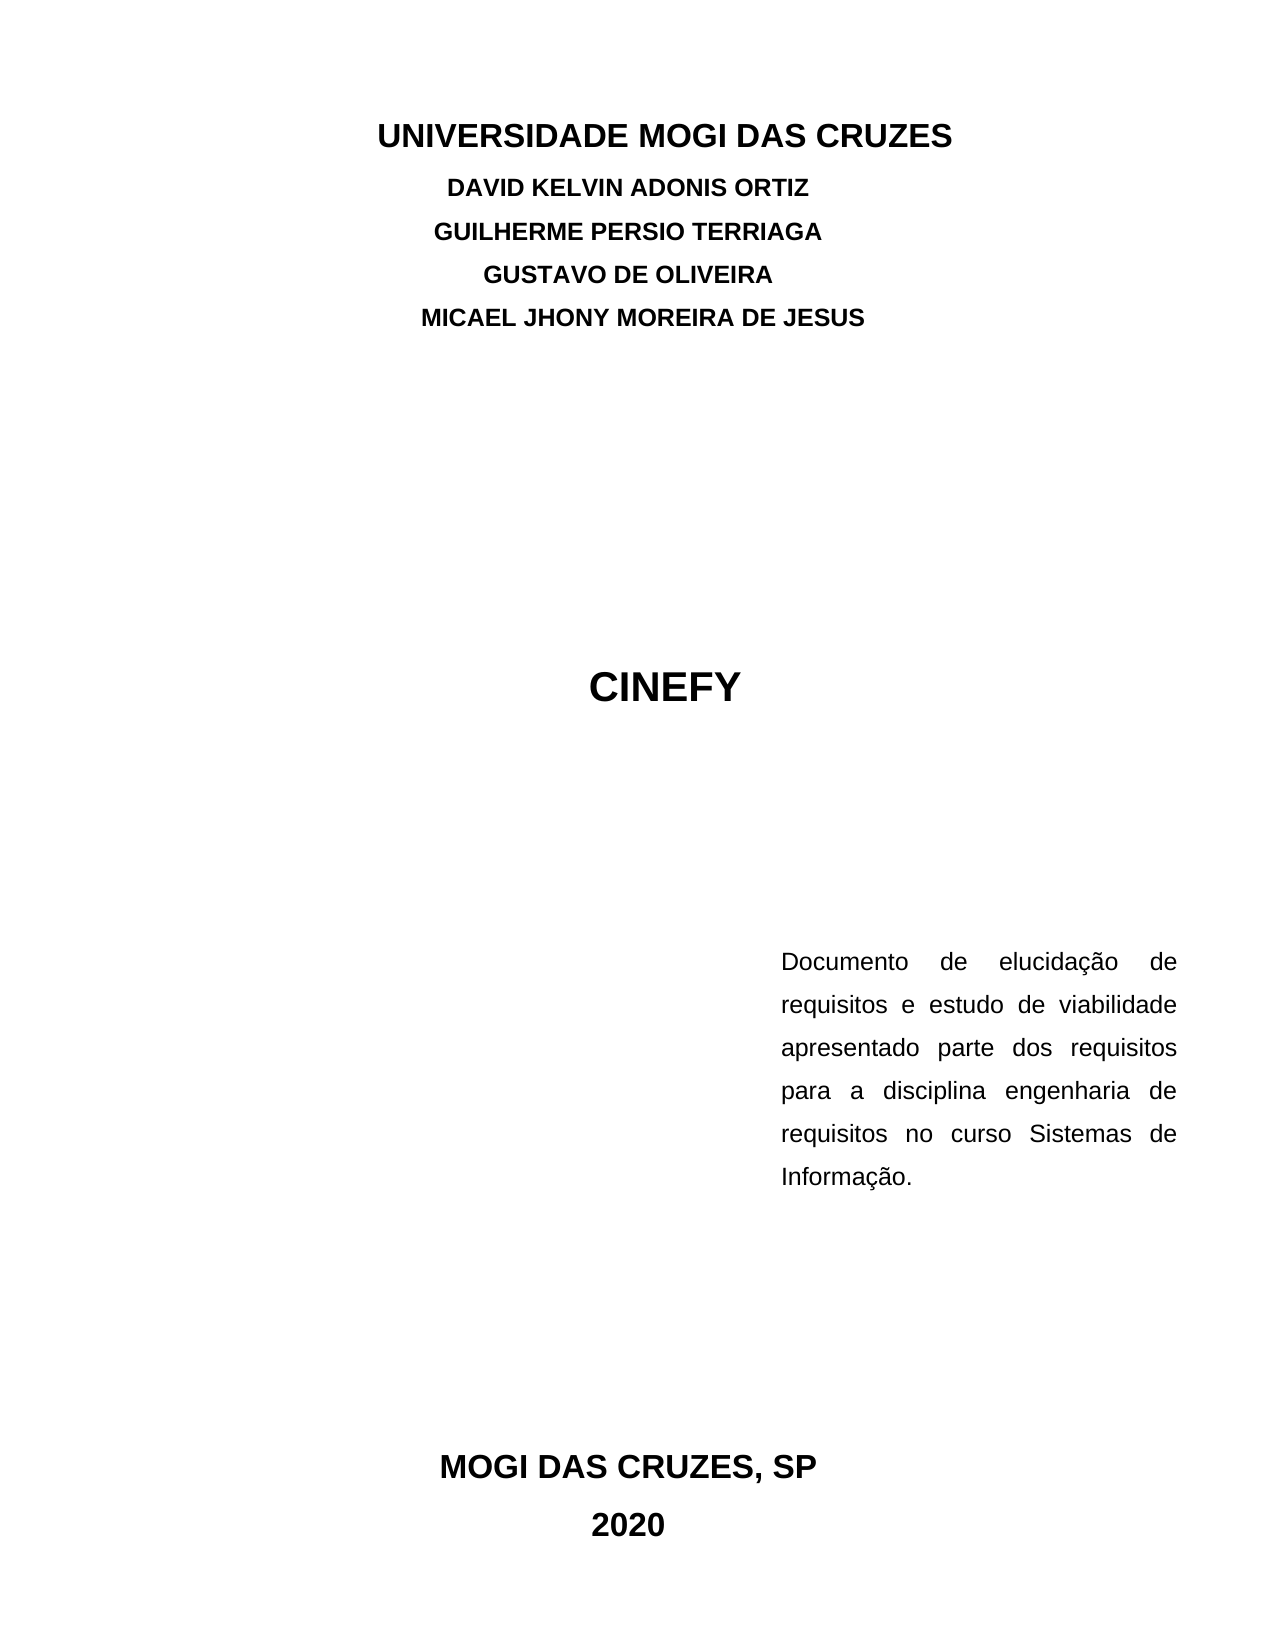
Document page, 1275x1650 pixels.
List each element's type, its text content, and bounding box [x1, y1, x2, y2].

text MICAEL JHONY MOREIRA DE JESUS [112, 303, 1144, 331]
text 2020 [112, 1504, 1144, 1543]
text UNIVERSIDADE MOGI DAS CRUZES [112, 116, 1144, 154]
text GUSTAVO DE OLIVEIRA [112, 259, 1144, 288]
text MOGI DAS CRUZES, SP [112, 1447, 1144, 1485]
text CINEFY [112, 662, 1144, 710]
text DAVID KELVIN ADONIS ORTIZ [112, 173, 1144, 202]
text GUILHERME PERSIO TERRIAGA [112, 216, 1144, 245]
